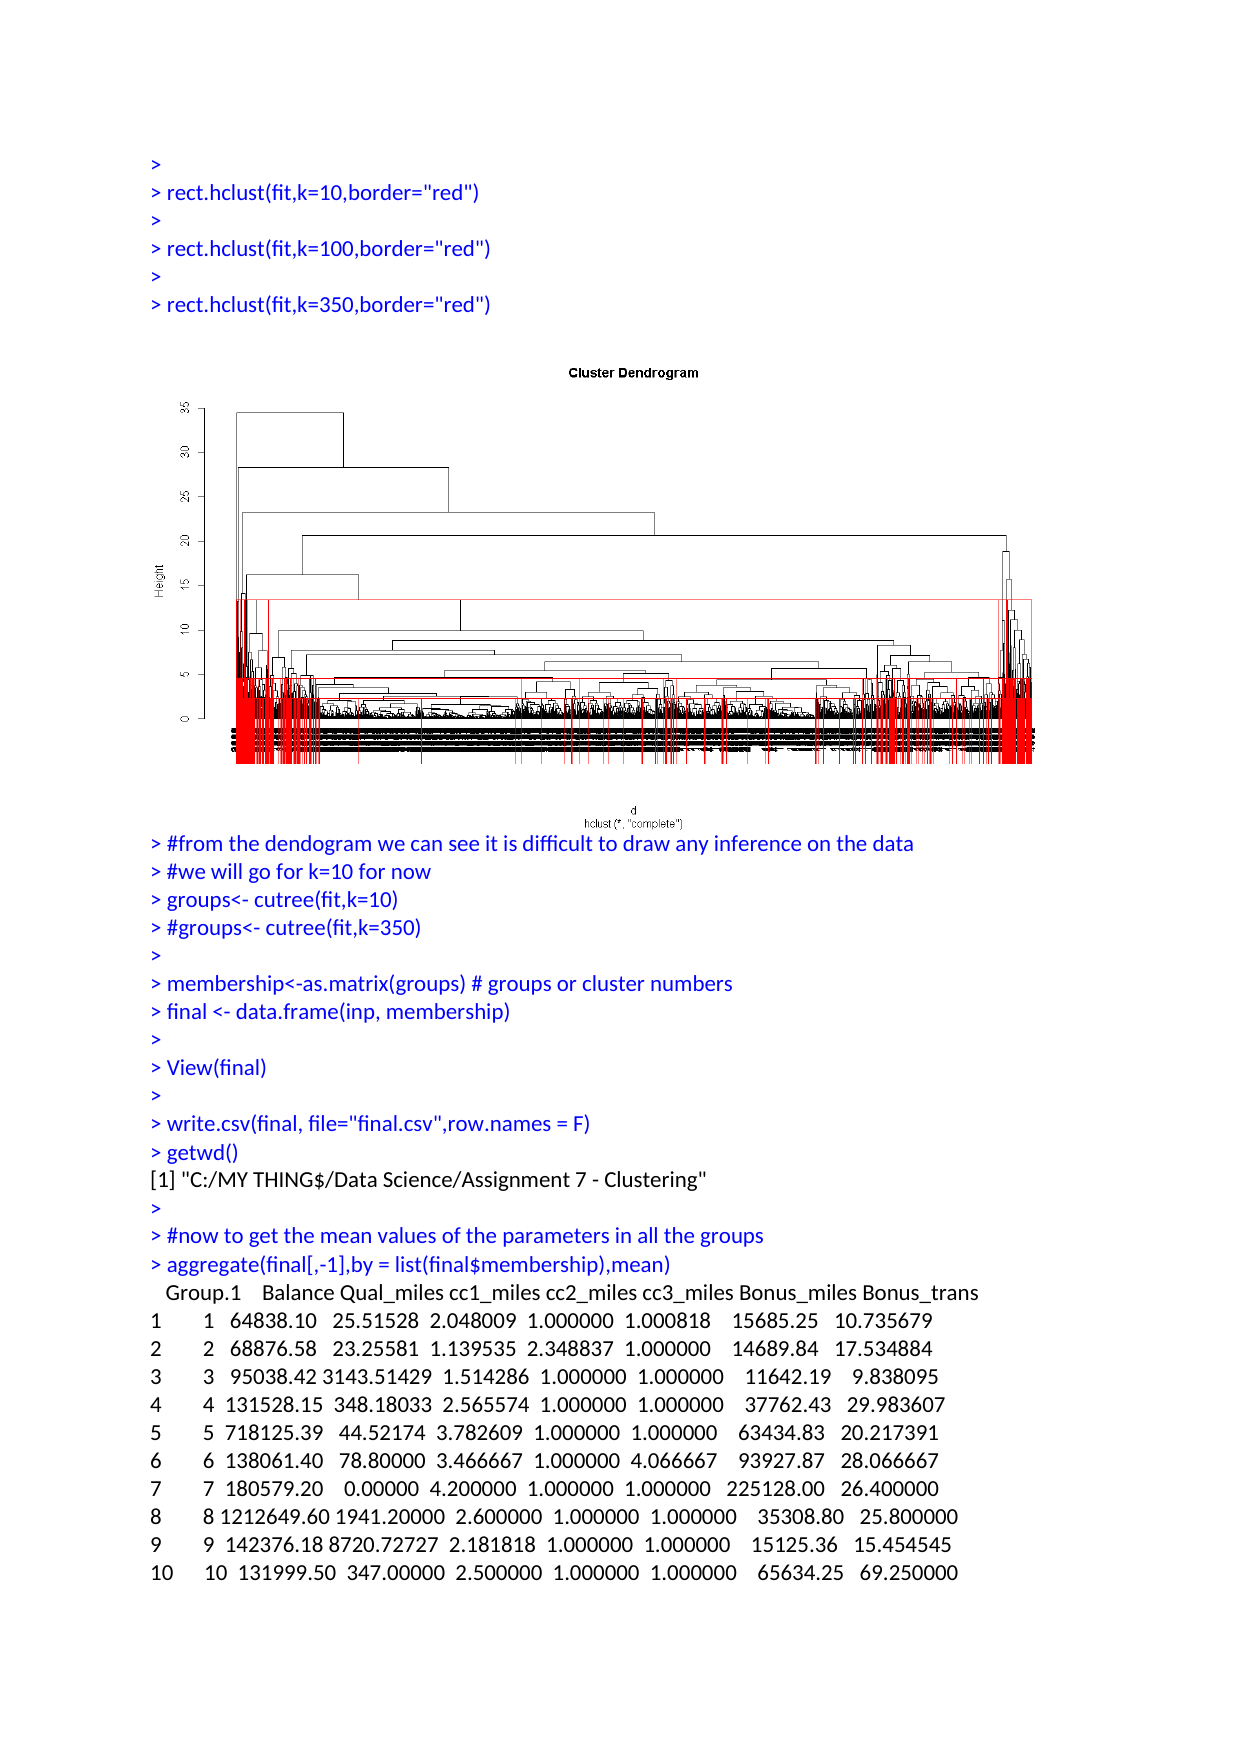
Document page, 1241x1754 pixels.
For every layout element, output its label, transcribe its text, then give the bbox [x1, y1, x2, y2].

text 6 6 138061.40 78.80000 3.466667 1.000000 4.066667 93927.87 28.066667 [150, 1446, 1090, 1474]
text > rect.hclust(fit,k=100,border="red") [150, 234, 1090, 262]
text 8 8 1212649.60 1941.20000 2.600000 1.000000 1.000000 35308.80 25.800000 [150, 1502, 1090, 1530]
text 3 3 95038.42 3143.51429 1.514286 1.000000 1.000000 11642.19 9.838095 [150, 1362, 1090, 1390]
text > #we will go for k=10 for now [150, 857, 1090, 885]
text > View(final) [150, 1053, 1090, 1082]
text > [150, 941, 1090, 969]
text > write.csv(final, file="final.csv",row.names = F) [150, 1109, 1090, 1138]
text > #groups<- cutree(fit,k=350) [150, 913, 1090, 941]
text > rect.hclust(fit,k=350,border="red") [150, 290, 1090, 318]
text Group.1 Balance Qual_miles cc1_miles cc2_miles cc3_miles Bonus_miles Bonus_trans [150, 1278, 1090, 1306]
text > [150, 262, 1090, 290]
text > groups<- cutree(fit,k=10) [150, 885, 1090, 913]
text > [150, 1082, 1090, 1109]
text > aggregate(final[,-1],by = list(final$membership),mean) [150, 1250, 1090, 1278]
text 5 5 718125.39 44.52174 3.782609 1.000000 1.000000 63434.83 20.217391 [150, 1418, 1090, 1446]
text [1] "C:/MY THING$/Data Science/Assignment 7 - Clustering" [150, 1166, 1090, 1194]
text 1 1 64838.10 25.51528 2.048009 1.000000 1.000818 15685.25 10.735679 [150, 1306, 1090, 1334]
text 2 2 68876.58 23.25581 1.139535 2.348837 1.000000 14689.84 17.534884 [150, 1334, 1090, 1362]
text 10 10 131999.50 347.00000 2.500000 1.000000 1.000000 65634.25 69.250000 [150, 1558, 1090, 1586]
text > #from the dendogram we can see it is difficult to draw any inference on the data [150, 830, 1090, 857]
text > #now to get the mean values of the parameters in all the groups [150, 1222, 1090, 1250]
text > final <- data.frame(inp, membership) [150, 997, 1090, 1026]
text 9 9 142376.18 8720.72727 2.181818 1.000000 1.000000 15125.36 15.454545 [150, 1530, 1090, 1558]
text > [150, 150, 1090, 178]
text 4 4 131528.15 348.18033 2.565574 1.000000 1.000000 37762.43 29.983607 [150, 1390, 1090, 1418]
text > [150, 1194, 1090, 1222]
text > membership<-as.matrix(groups) # groups or cluster numbers [150, 969, 1090, 997]
picture [150, 346, 1091, 830]
text > rect.hclust(fit,k=10,border="red") [150, 178, 1090, 206]
text > [150, 1026, 1090, 1053]
text 7 7 180579.20 0.00000 4.200000 1.000000 1.000000 225128.00 26.400000 [150, 1474, 1090, 1502]
text > [150, 206, 1090, 234]
text > getwd() [150, 1138, 1090, 1166]
